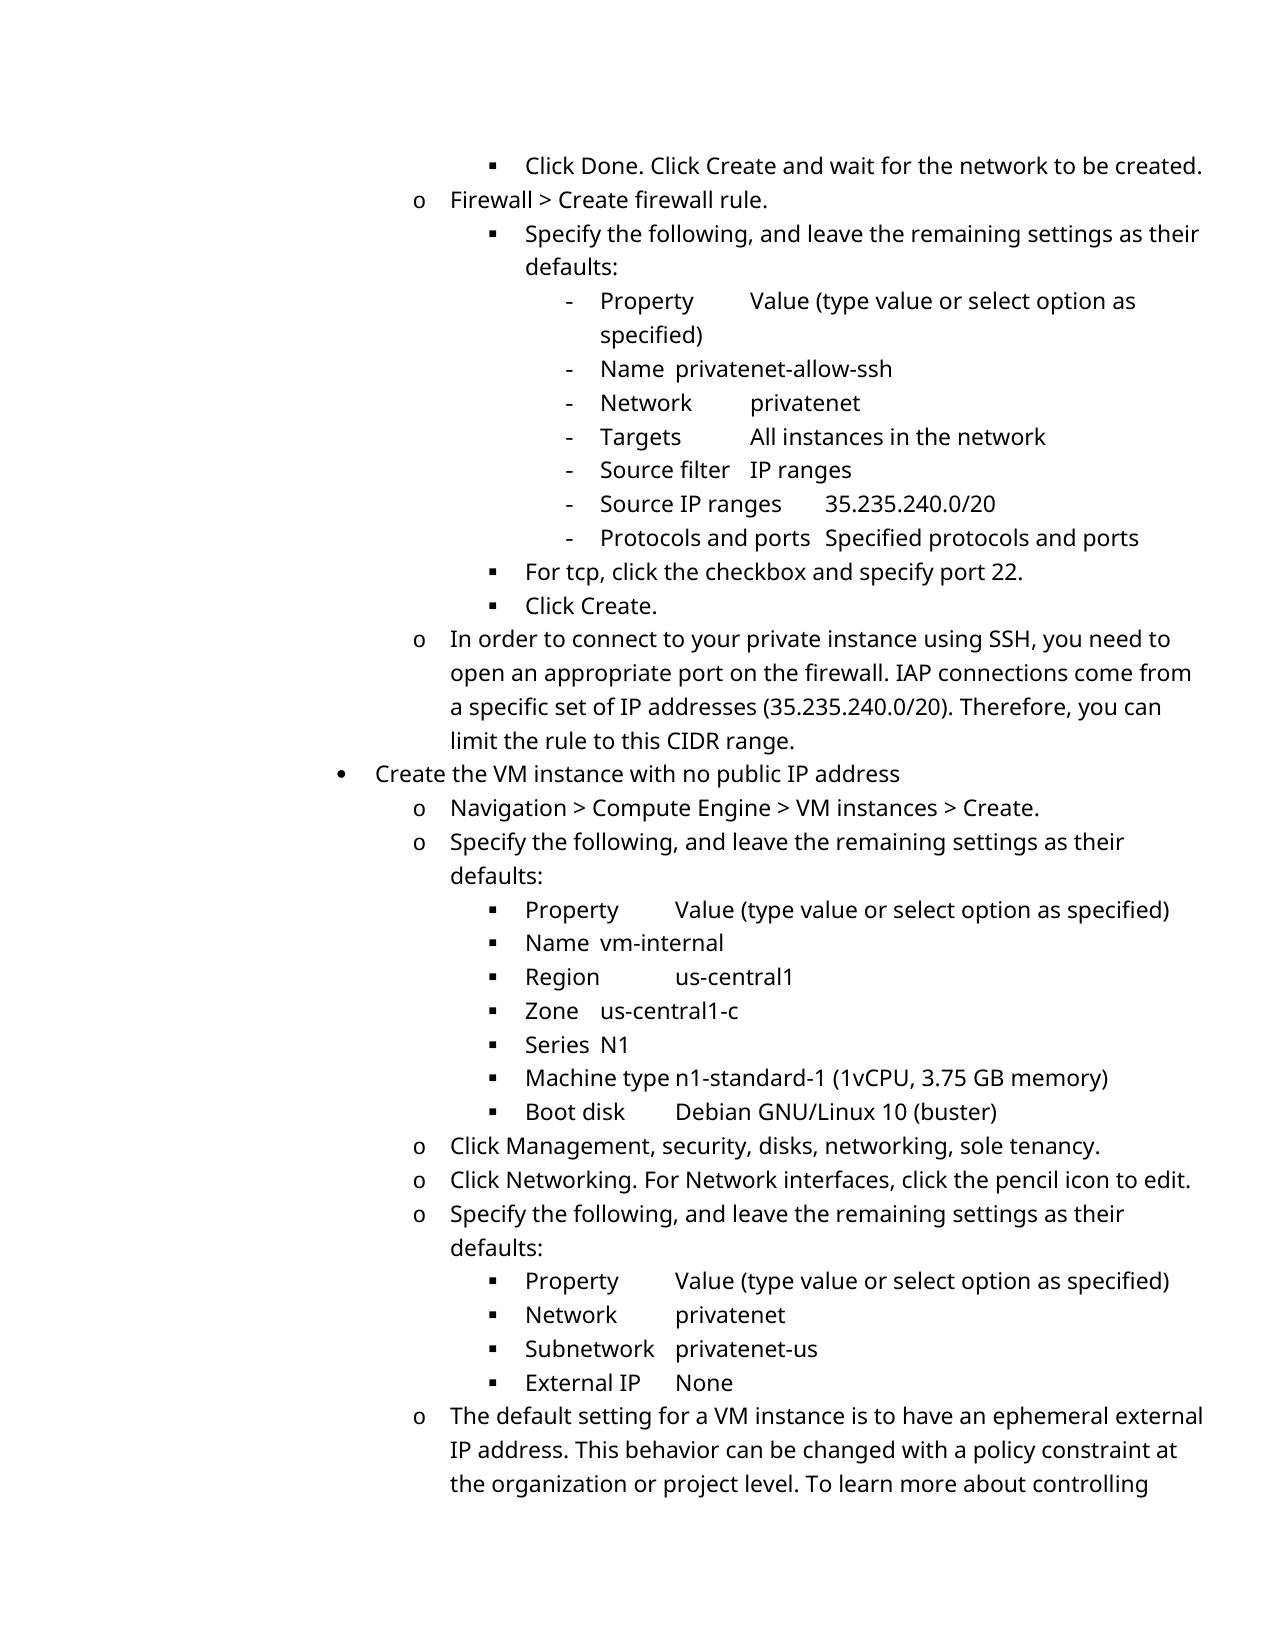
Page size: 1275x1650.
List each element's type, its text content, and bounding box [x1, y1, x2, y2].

list Network privatenet [487, 1299, 1209, 1330]
list Network privatenet [562, 387, 1209, 418]
list Name privatenet-allow-ssh [562, 353, 1209, 384]
list Machine type n1-standard-1 (1vCPU, 3.75 GB memory) [487, 1062, 1209, 1094]
list Click Done. Click Create and wait for the network to be created. [487, 150, 1209, 181]
list Create the VM instance with no public IP address [337, 758, 1209, 790]
list Region us-central1 [487, 961, 1209, 992]
list Source IP ranges 35.235.240.0/20 [562, 488, 1209, 519]
list In order to connect to your private instance using SSH, you need to open an appropriate port on the firewall. IAP connections come from a specific set of IP addresses (35.235.240.0/20). Therefore, you can limit the rule to this CIDR range. [412, 623, 1209, 756]
list Specify the following, and leave the remaining settings as their defaults: [412, 826, 1209, 891]
list Specify the following, and leave the remaining settings as their defaults: [412, 1198, 1209, 1263]
list For tcp, click the checkbox and specify port 22. [487, 556, 1209, 587]
list Click Management, security, disks, networking, sole tenancy. [412, 1130, 1209, 1161]
list Navigation > Compute Engine > VM instances > Create. [412, 792, 1209, 823]
list Series N1 [487, 1029, 1209, 1060]
list Click Networking. For Network interfaces, click the pencil icon to edit. [412, 1164, 1209, 1195]
list Property Value (type value or select option as specified) [487, 1265, 1209, 1296]
list Source filter IP ranges [562, 454, 1209, 486]
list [412, 1400, 1209, 1499]
list Subnetwork privatenet-us [487, 1333, 1209, 1364]
list Property Value (type value or select option as specified) [562, 285, 1209, 350]
list Specify the following, and leave the remaining settings as their defaults: [487, 218, 1209, 283]
list Protocols and ports Specified protocols and ports [562, 522, 1209, 553]
list Zone us-central1-c [487, 995, 1209, 1026]
list Firewall > Create firewall rule. [412, 184, 1209, 215]
list Name vm-internal [487, 927, 1209, 959]
list Targets All instances in the network [562, 420, 1209, 452]
list Property Value (type value or select option as specified) [487, 894, 1209, 925]
list Click Create. [487, 589, 1209, 621]
list Boot disk Debian GNU/Linux 10 (buster) [487, 1096, 1209, 1127]
list External IP None [487, 1366, 1209, 1398]
